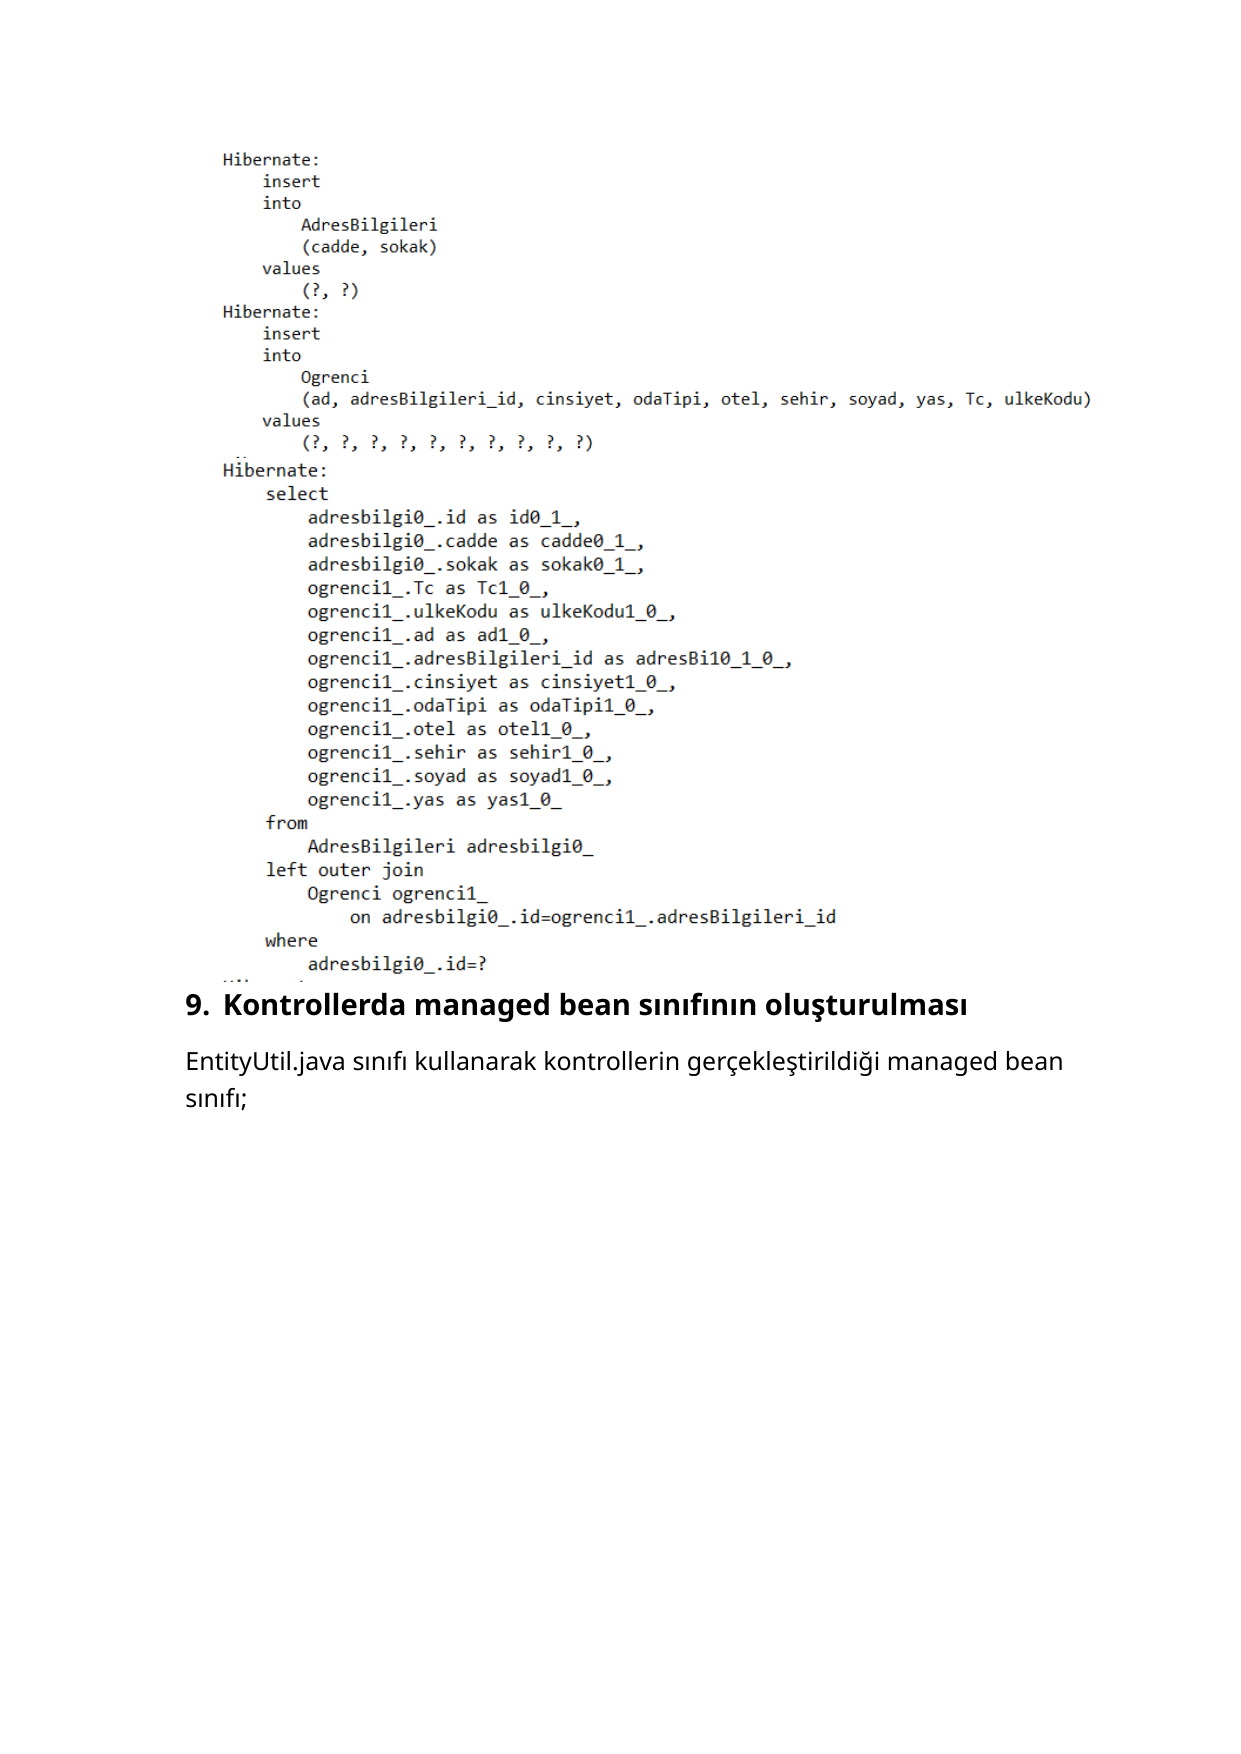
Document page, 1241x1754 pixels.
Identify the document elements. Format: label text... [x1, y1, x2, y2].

picture [222, 147, 1101, 458]
text EntityUtil.java sınıfı kullanarak kontrollerin gerçekleştirildiği managed bean sınıfı; [185, 1044, 1093, 1114]
list Kontrollerda managed bean sınıfının oluşturulması [185, 984, 1093, 1024]
picture [222, 460, 854, 982]
